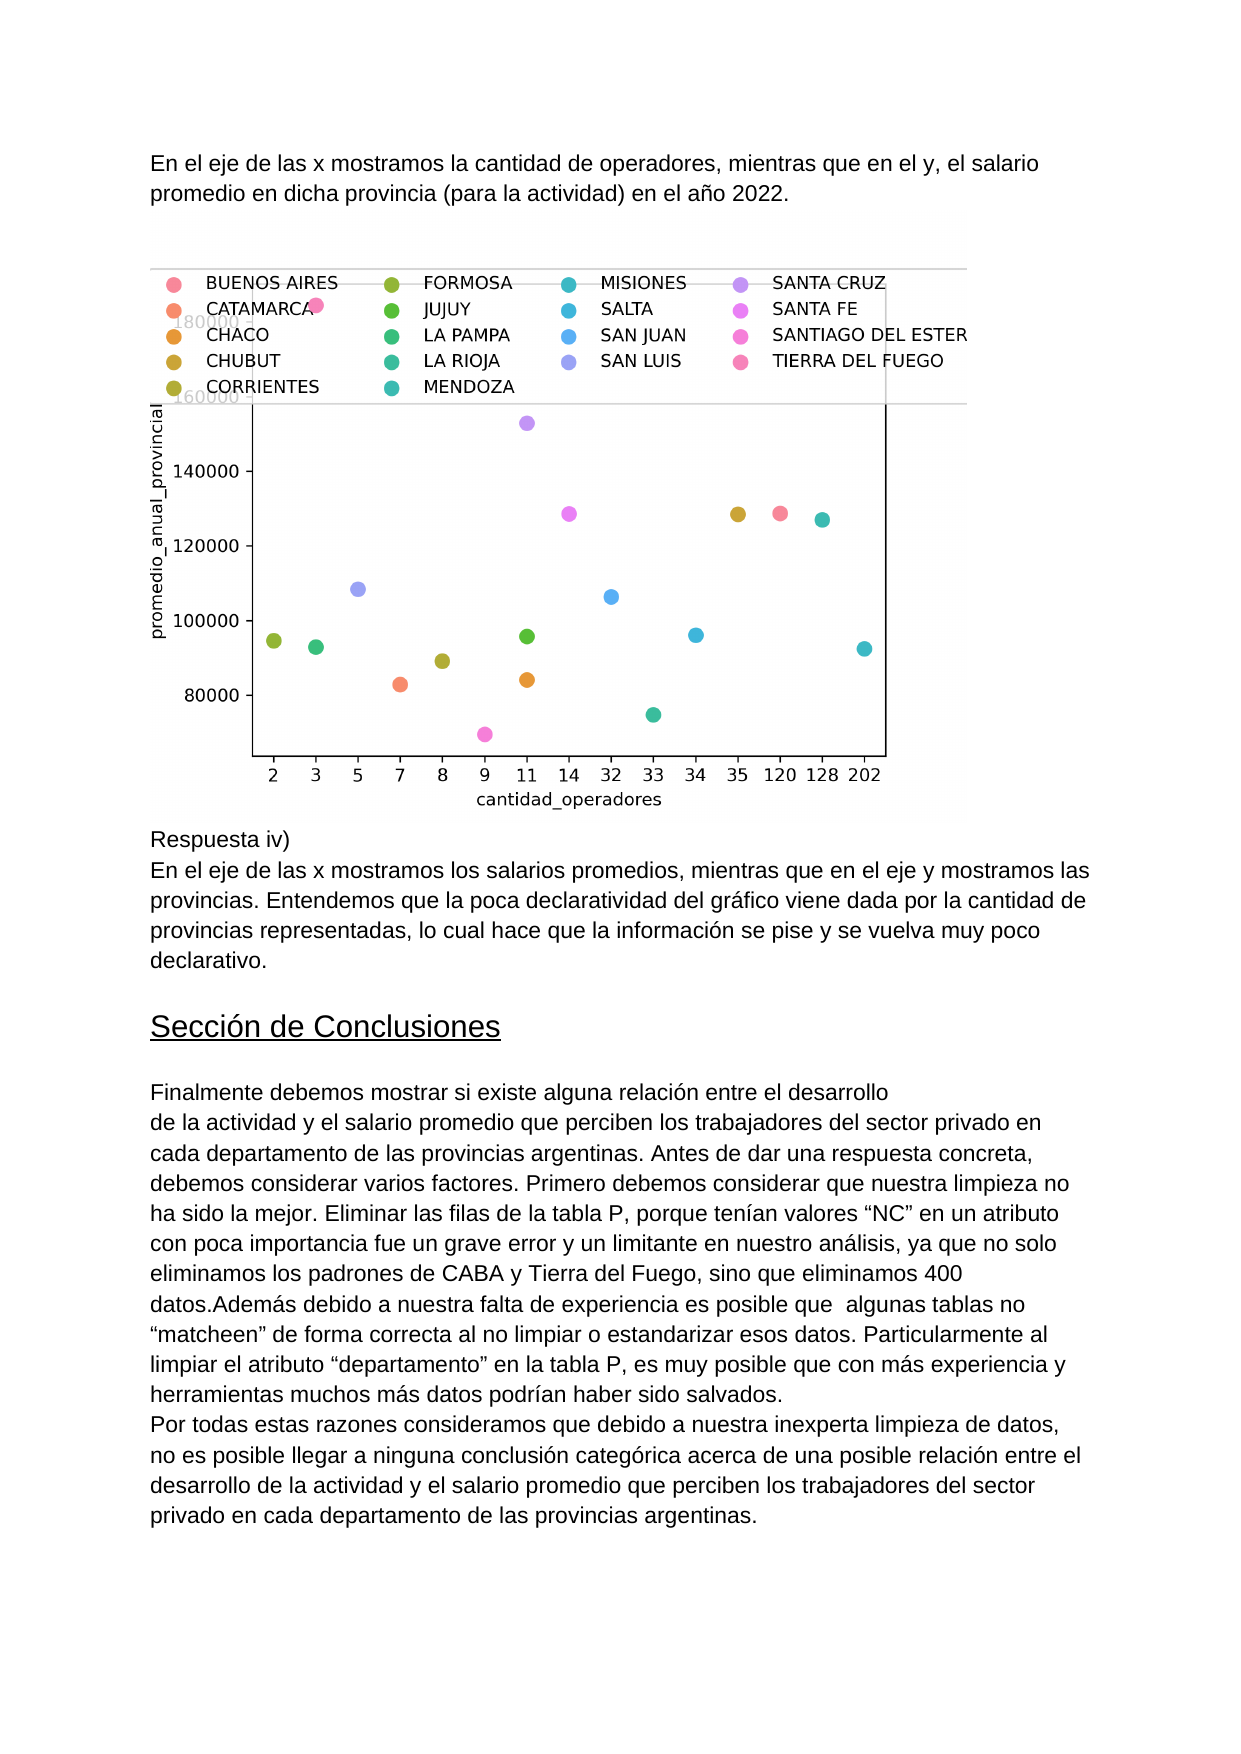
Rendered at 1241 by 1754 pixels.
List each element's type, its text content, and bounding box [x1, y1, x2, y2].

text En el eje de las x mostramos los salarios promedios, mientras que en el eje y mostramos las provincias. Entendemos que la poca declaratividad del gráfico viene dada por la cantidad de provincias representadas, lo cual hace que la información se pise y se vuelva muy poco declarativo. [150, 857, 1090, 973]
text de la actividad y el salario promedio que perciben los trabajadores del sector privado en [150, 1109, 1090, 1136]
picture [150, 210, 967, 823]
text Finalmente debemos mostrar si existe alguna relación entre el desarrollo [150, 1079, 1090, 1105]
text Respuesta iv) [150, 826, 1090, 853]
text Sección de Conclusiones [150, 1008, 1090, 1043]
text cada departamento de las provincias argentinas. Antes de dar una respuesta concreta, debemos considerar varios factores. Primero debemos considerar que nuestra limpieza no ha sido la mejor. Eliminar las filas de la tabla P, porque tenían valores “NC” en un atributo con poca importancia fue un grave error y un limitante en nuestro análisis, ya que no solo eliminamos los padrones de CABA y Tierra del Fuego, sino que eliminamos 400 datos.Además debido a nuestra falta de experiencia es posible que algunas tablas no “matcheen” de forma correcta al no limpiar o estandarizar esos datos. Particularmente al limpiar el atributo “departamento” en la tabla P, es muy posible que con más experiencia y herramientas muchos más datos podrían haber sido salvados. [150, 1139, 1090, 1407]
text Por todas estas razones consideramos que debido a nuestra inexperta limpieza de datos, no es posible llegar a ninguna conclusión categórica acerca de una posible relación entre el desarrollo de la actividad y el salario promedio que perciben los trabajadores del sector privado en cada departamento de las provincias argentinas. [150, 1411, 1090, 1528]
